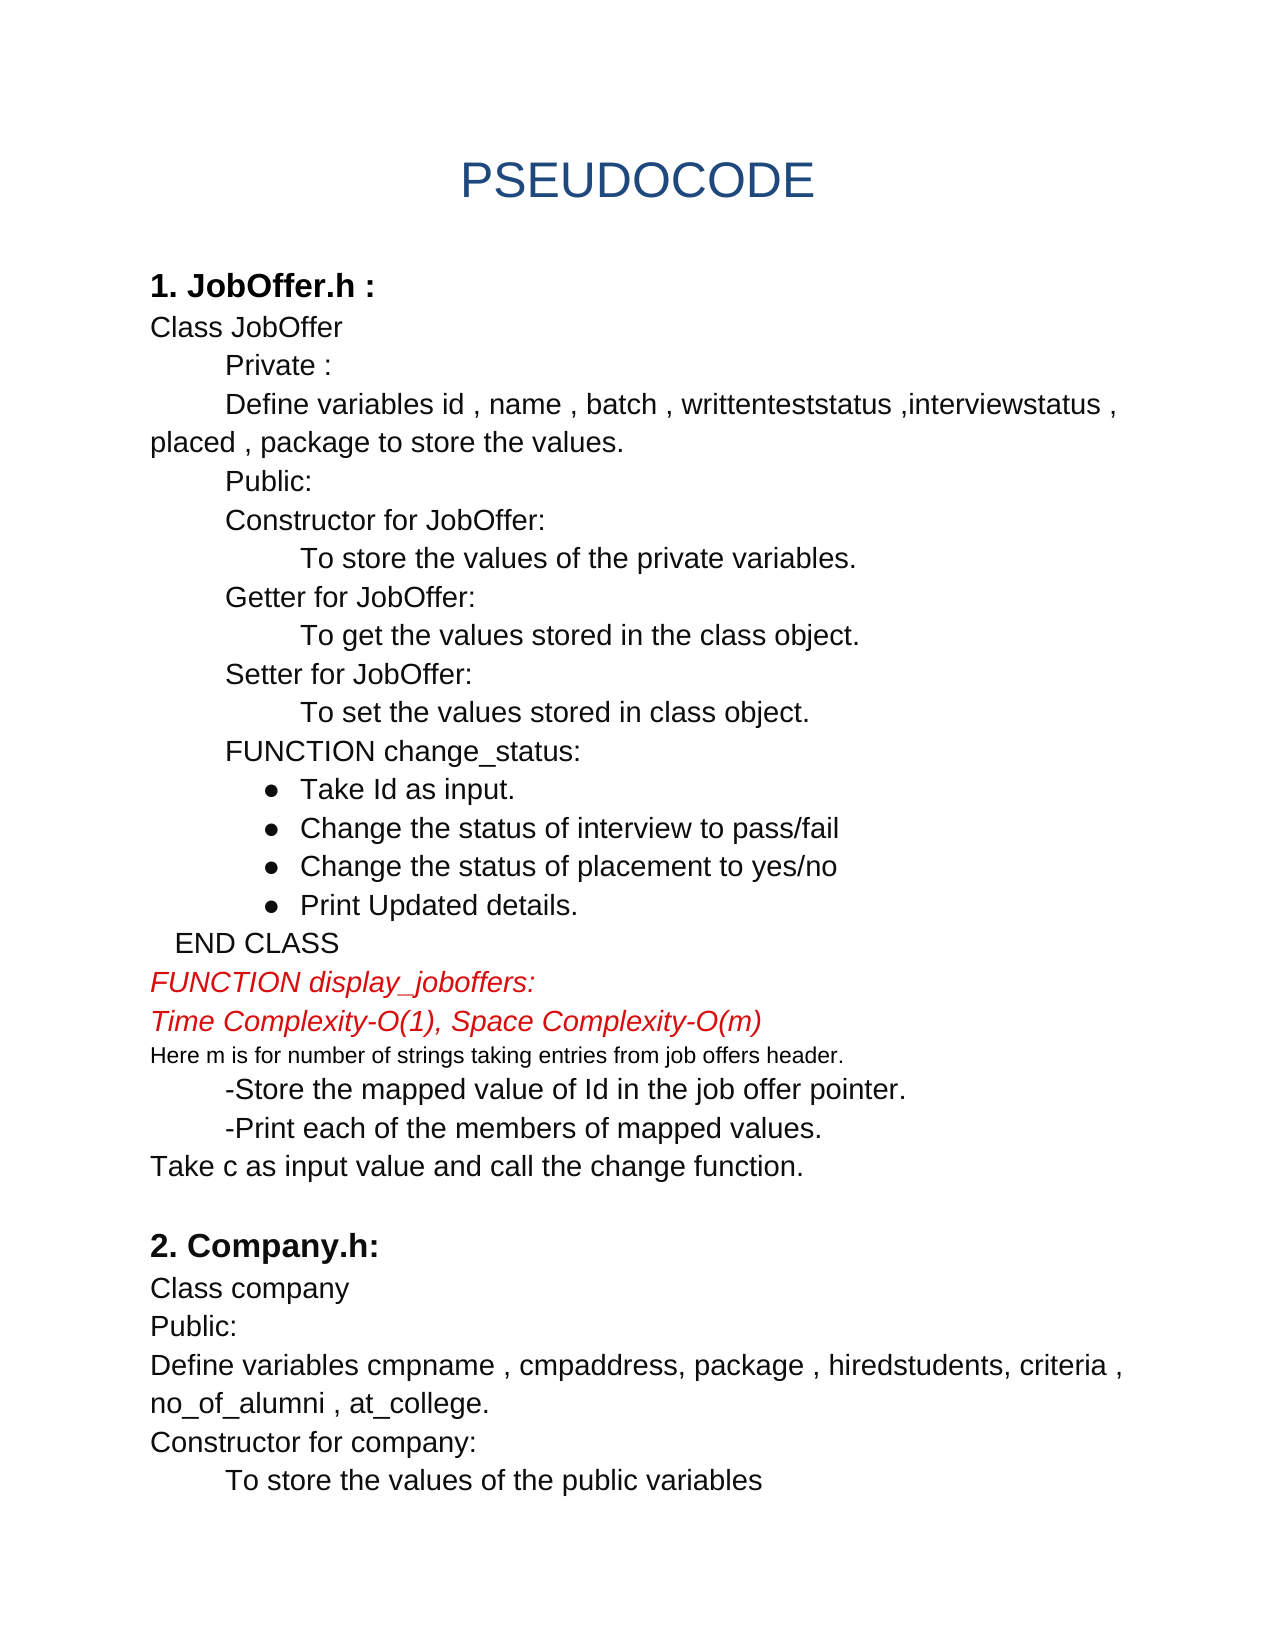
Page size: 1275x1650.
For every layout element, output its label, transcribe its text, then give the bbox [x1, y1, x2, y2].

text PSEUDOCODE [150, 150, 1125, 207]
text Define variables cmpname , cmpaddress, package , hiredstudents, criteria , no_of_alumni , at_college. [150, 1348, 1125, 1420]
list Change the status of placement to yes/no [262, 849, 1125, 883]
text To store the values of the public variables [150, 1463, 1125, 1497]
text FUNCTION change_status: [150, 734, 1125, 767]
text 1. JobOffer.h : [150, 266, 1125, 304]
list Print Updated details. [262, 888, 1125, 921]
text Public: [150, 1309, 1125, 1343]
text Here m is for number of strings taking entries from job offers header. [150, 1042, 1125, 1068]
text Getter for JobOffer: [150, 579, 1125, 613]
text Take c as input value and call the change function. [150, 1149, 1125, 1183]
list Take Id as input. [262, 772, 1125, 806]
text 2. Company.h: [150, 1226, 1125, 1265]
text Constructor for company: [150, 1425, 1125, 1458]
text To get the values stored in the class object. [225, 618, 1125, 652]
text FUNCTION display_joboffers: [150, 965, 1125, 998]
text Public: [150, 464, 1125, 497]
text Class company [150, 1271, 1125, 1304]
text Private : Define variables id , name , batch , writtenteststatus ,interviewstatus , placed , package to store the values. [150, 348, 1125, 459]
text To set the values stored in class object. [225, 695, 1125, 729]
text Setter for JobOffer: [150, 657, 1125, 690]
text -Store the mapped value of Id in the job offer pointer. [150, 1072, 1125, 1106]
text Time Complexity-O(1), Space Complexity-O(m) [150, 1003, 1125, 1037]
text END CLASS [150, 926, 1125, 960]
text Constructor for JobOffer: To store the values of the private variables. [150, 502, 1125, 574]
text -Print each of the members of mapped values. [150, 1111, 1125, 1144]
text Class JobOffer [150, 310, 1125, 343]
list Change the status of interview to pass/fail [262, 811, 1125, 844]
